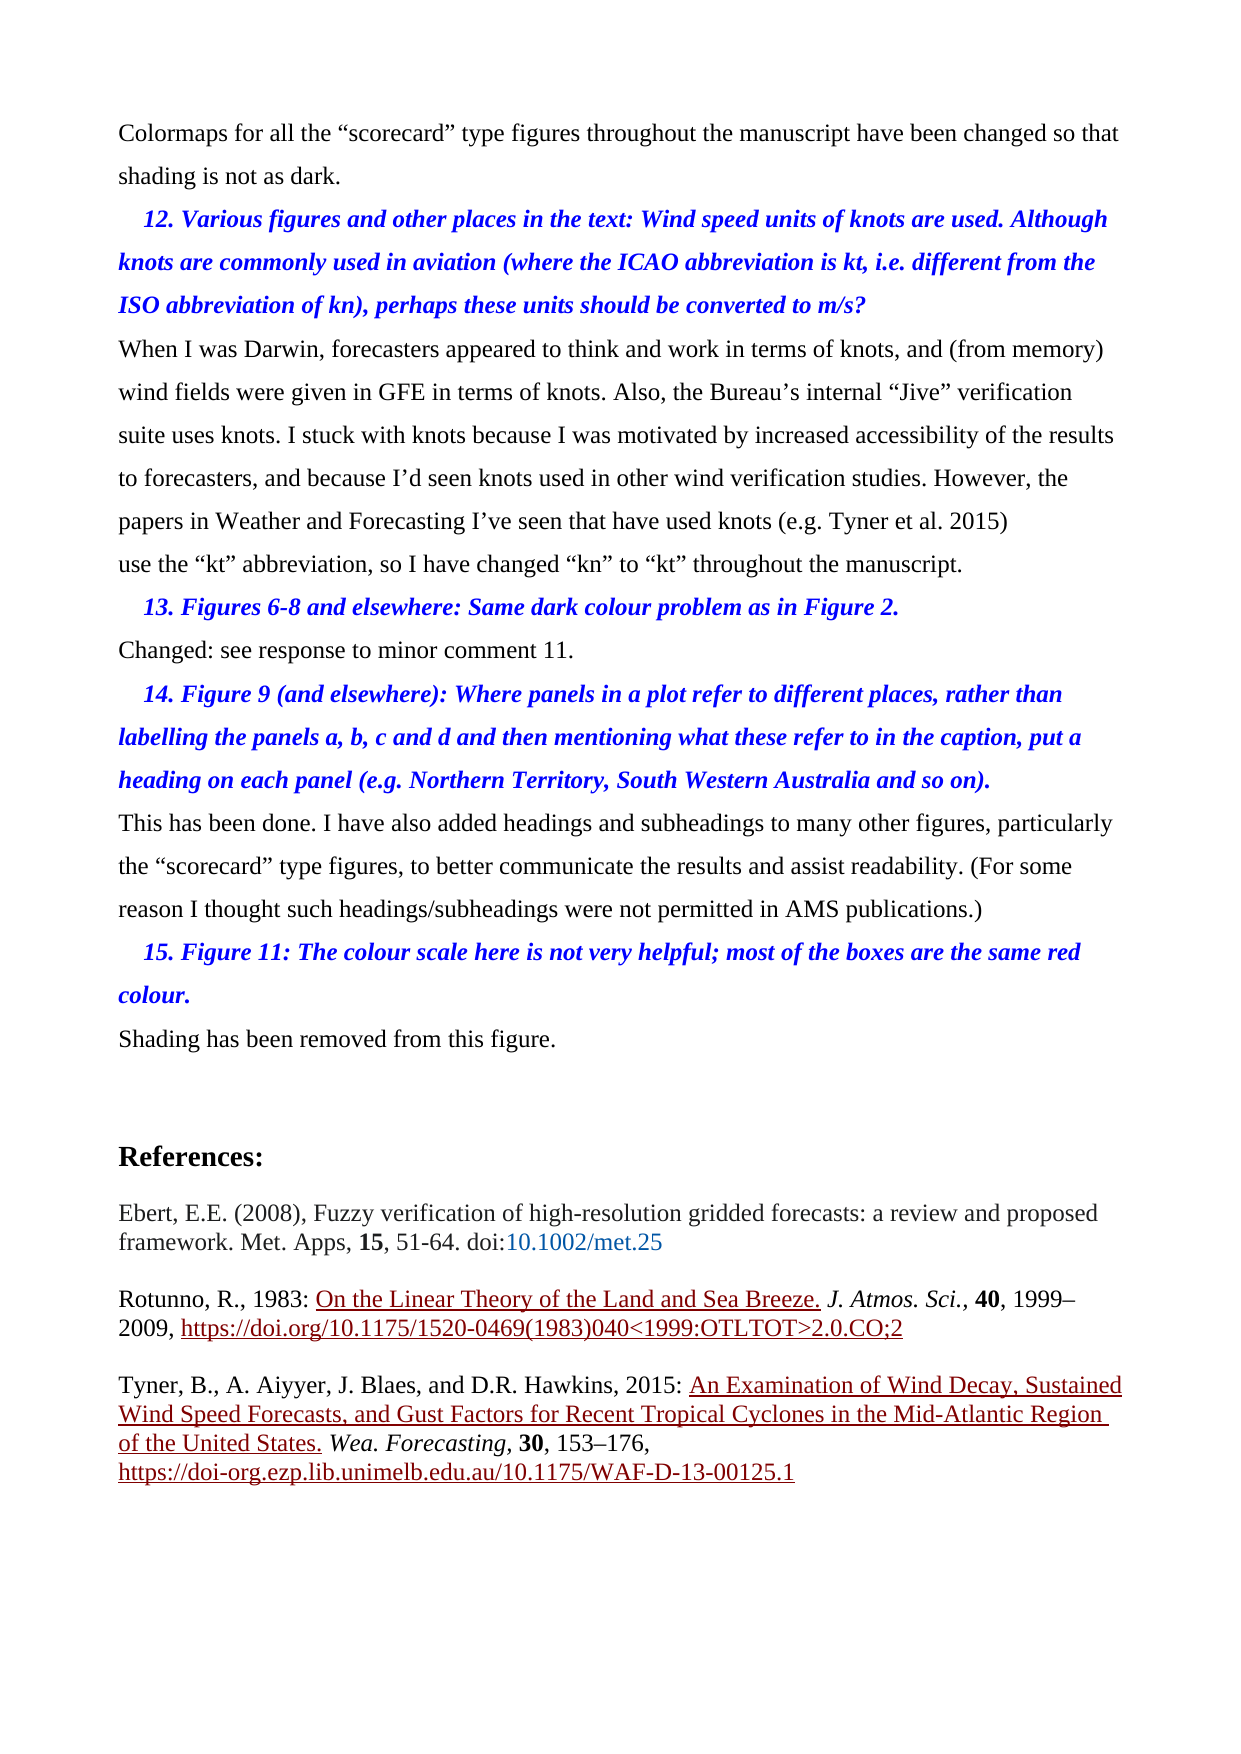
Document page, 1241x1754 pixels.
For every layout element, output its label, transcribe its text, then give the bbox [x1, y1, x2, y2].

text use the “kt” abbreviation, so I have changed “kn” to “kt” throughout the manuscript. [118, 549, 1122, 578]
text Shading has been removed from this figure. [118, 1024, 1122, 1052]
text Ebert, E.E. (2008), Fuzzy verification of high‐resolution gridded forecasts: a review and proposed framework. Met. Apps, 15, 51-64. doi:10.1002/met.25 [662, 1198, 1122, 1255]
subtitle References: [118, 1139, 1122, 1173]
text 15. Figure 11: The colour scale here is not very helpful; most of the boxes are the same red colour. [118, 937, 1122, 1009]
text When I was Darwin, forecasters appeared to think and work in terms of knots, and (from memory) wind fields were given in GFE in terms of knots. Also, the Bureau’s internal “Jive” verification suite uses knots. I stuck with knots because I was motivated by increased accessibility of the results to forecasters, and because I’d seen knots used in other wind verification studies. However, the papers in Weather and Forecasting I’ve seen that have used knots (e.g. Tyner et al. 2015) [118, 334, 1122, 535]
text Tyner, B., A. Aiyyer, J. Blaes, and D.R. Hawkins, 2015: An Examination of Wind Decay, Sustained Wind Speed Forecasts, and Gust Factors for Recent Tropical Cyclones in the Mid-Atlantic Region of the United States. Wea. Forecasting, 30, 153–176, https://doi-org.ezp.lib.unimelb.edu.au/10.1175/WAF-D-13-00125.1 [650, 1399, 1122, 1485]
text 12. Various figures and other places in the text: Wind speed units of knots are used. Although knots are commonly used in aviation (where the ICAO abbreviation is kt, i.e. different from the ISO abbreviation of kn), perhaps these units should be converted to m/s? [118, 204, 1122, 319]
text Rotunno, R., 1983: On the Linear Theory of the Land and Sea Breeze. J. Atmos. Sci., 40, 1999–2009, https://doi.org/10.1175/1520-0469(1983)040<1999:OTLTOT>2.0.CO;2 [903, 1284, 1122, 1342]
text 13. Figures 6-8 and elsewhere: Same dark colour problem as in Figure 2. [118, 592, 1122, 621]
text This has been done. I have also added headings and subheadings to many other figures, particularly the “scorecard” type figures, to better communicate the results and assist readability. (For some reason I thought such headings/subheadings were not permitted in AMS publications.) [118, 808, 1122, 923]
text 14. Figure 9 (and elsewhere): Where panels in a plot refer to different places, rather than labelling the panels a, b, c and d and then mentioning what these refer to in the caption, put a heading on each panel (e.g. Northern Territory, South Western Australia and so on). [118, 679, 1122, 794]
text Changed: see response to minor comment 11. [118, 636, 1122, 664]
text Colormaps for all the “scorecard” type figures throughout the manuscript have been changed so that shading is not as dark. [118, 118, 1122, 190]
